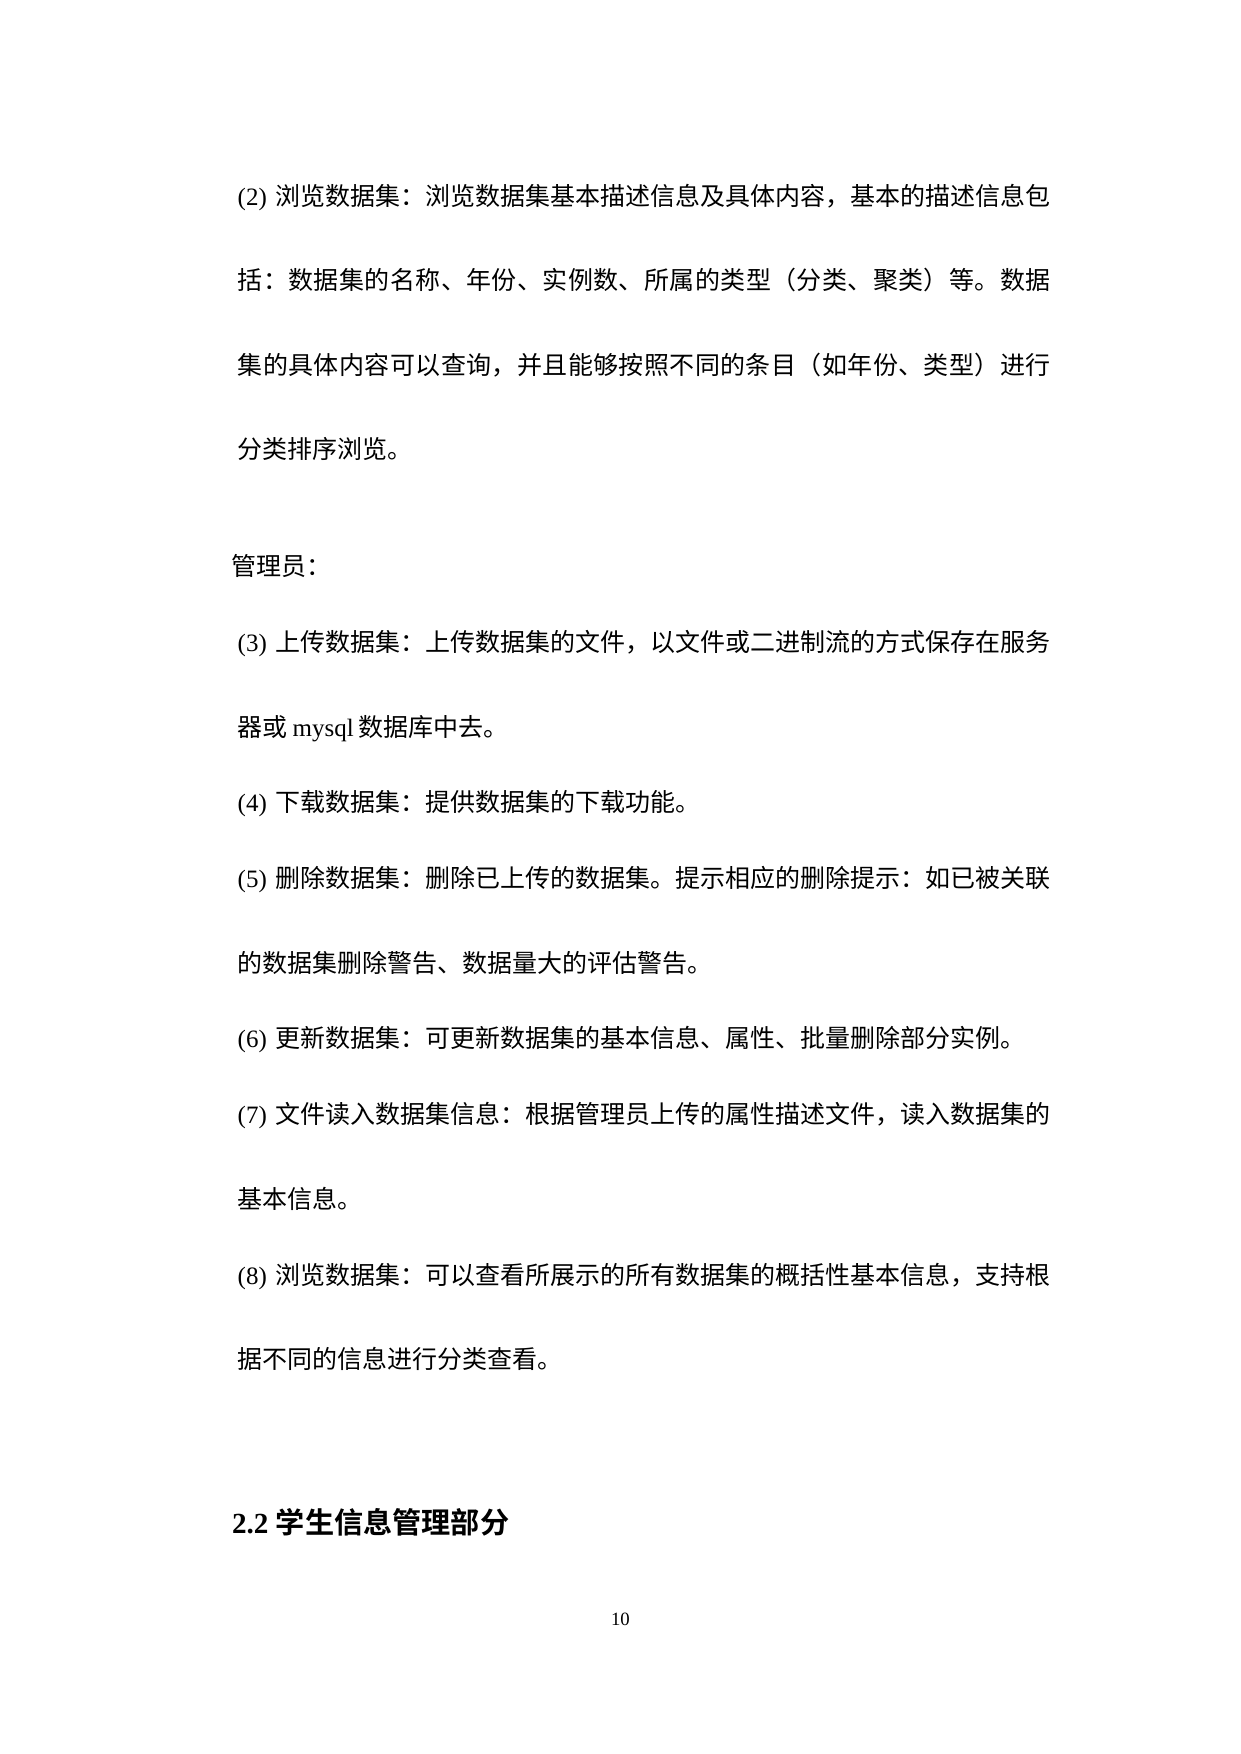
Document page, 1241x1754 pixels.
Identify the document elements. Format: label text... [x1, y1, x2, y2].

subtitle 文件读入数据集信息：根据管理员上传的属性描述文件，读入数据集的基本信息。 [237, 1080, 1053, 1230]
subtitle 下载数据集：提供数据集的下载功能。 [237, 768, 1053, 833]
subtitle 浏览数据集：可以查看所展示的所有数据集的概括性基本信息，支持根据不同的信息进行分类查看。 [237, 1241, 1053, 1390]
subtitle 浏览数据集：浏览数据集基本描述信息及具体内容，基本的描述信息包括：数据集的名称、年份、实例数、所属的类型（分类、聚类）等。数据集的具体内容可以查询，并且能够按照不同的条目（如年份、类型）进行分类排序浏览。 [237, 162, 1053, 480]
subtitle 学生信息管理部分 [232, 1489, 1053, 1554]
subtitle 更新数据集：可更新数据集的基本信息、属性、批量删除部分实例。 [237, 1004, 1053, 1069]
text 管理员： [187, 532, 1053, 597]
subtitle 删除数据集：删除已上传的数据集。提示相应的删除提示：如已被关联的数据集删除警告、数据量大的评估警告。 [237, 844, 1053, 994]
subtitle 上传数据集：上传数据集的文件，以文件或二进制流的方式保存在服务器或mysql数据库中去。 [237, 608, 1053, 758]
